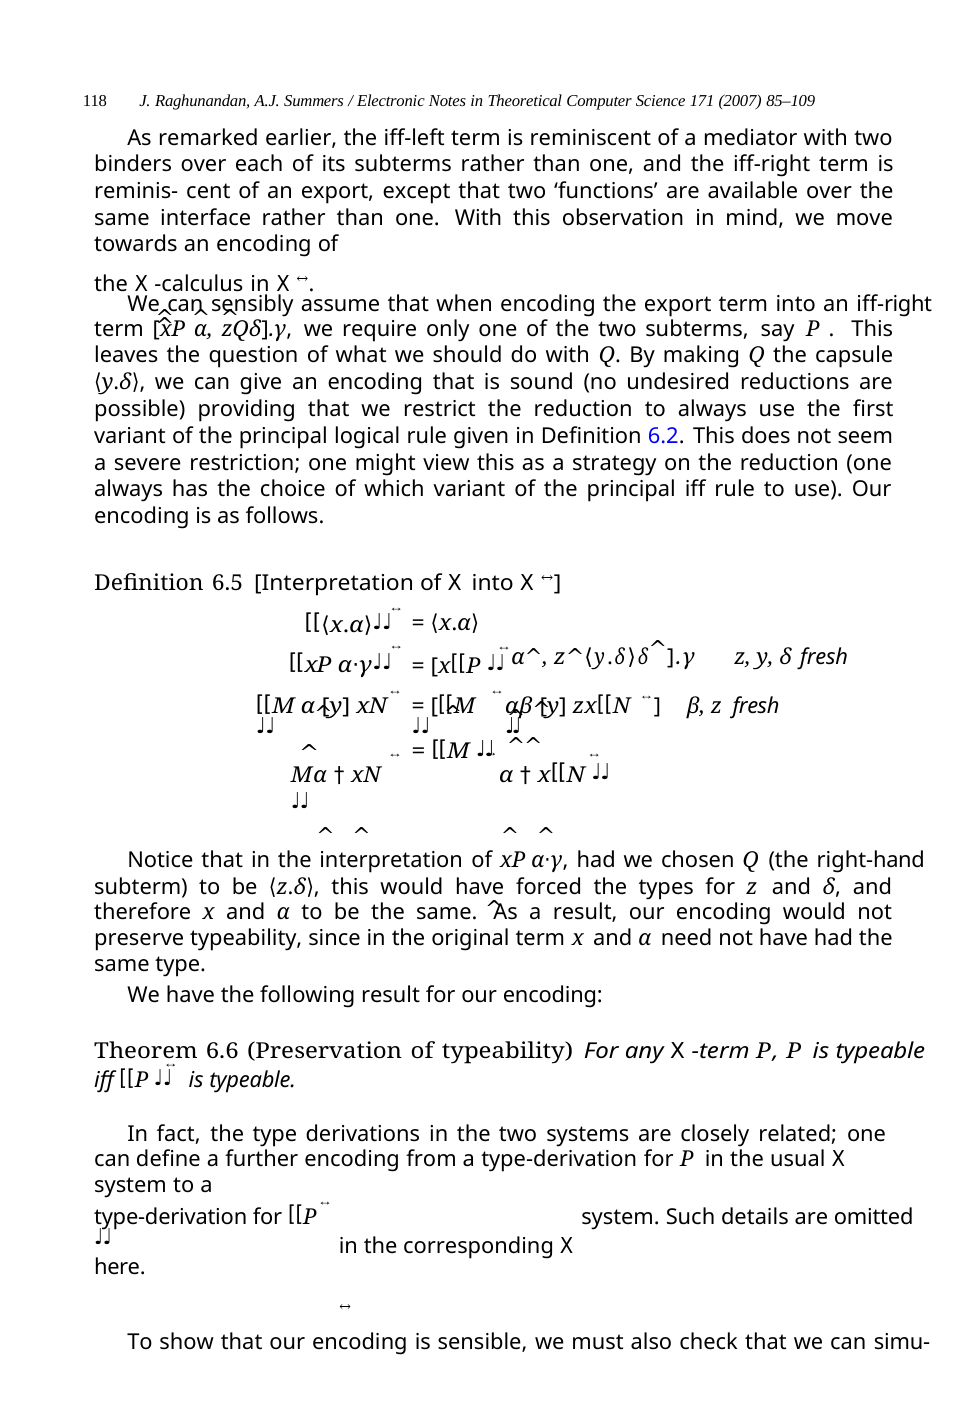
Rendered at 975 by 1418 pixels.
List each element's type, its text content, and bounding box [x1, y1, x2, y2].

text = [[[M ♩♩ [411, 696, 499, 740]
text αβ [y] zx[[N ♩♩ [505, 696, 642, 740]
text Theorem 6.6 (Preservation of typeability) For any X -term P, P is typeable [94, 1034, 973, 1064]
text To show that our encoding is sensible, we must also check that we can simu- [127, 1332, 973, 1354]
text the X -calculus in X ↔. [94, 258, 973, 300]
text iff [[P ♩♩ is typeable. [94, 1068, 973, 1093]
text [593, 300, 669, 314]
text α † x[[N ♩♩ [499, 759, 642, 788]
text = [x[[P ♩♩ [411, 650, 505, 679]
text Definition 6.5 [Interpretation of X into X ↔] [94, 530, 973, 605]
text [[⟨x.α⟩♩♩ [71, 613, 392, 637]
text system. Such details are omitted [581, 1201, 973, 1231]
text Notice that in the interpretation of xP α·γ, had we chosen Q (the right-hand [750, 851, 973, 872]
text Notice that in the interpretation of xP α·γ, had we chosen Q (the right-hand [127, 851, 750, 872]
text in the corresponding X ↔ [338, 1200, 575, 1332]
text In fact, the type derivations in the two systems are closely related; one can define a further encoding from a type-derivation for P in the usual X system to a [94, 1120, 915, 1199]
text type-derivation for [[P ♩♩ [94, 1206, 333, 1251]
text α^, z^⟨y.δ⟩δ^].γ z, y, δ fresh [802, 650, 973, 668]
text α^, z^⟨y.δ⟩δ^].γ z, y, δ fresh [511, 650, 804, 668]
text term [xP α, zQδ].γ, we require only one of the two subterms, say P . This leaves the question of what we should do with Q. By making Q the capsule ⟨y.δ⟩, we can give an encoding that is sound (no undesired reductions are possible) providing that we restrict the reduction to always use the first variant of the principal logical rule given in Definition 6.2. This does not seem a severe restriction; one might view this as a strategy on the reduction (one always has the choice of which variant of the principal iff rule to use). Our encoding is as follows. [94, 315, 893, 530]
text [[xP α·γ♩♩ [71, 650, 392, 678]
text [[M α [y] xN ♩♩ [256, 696, 403, 740]
text As remarked earlier, the iff-left term is reminiscent of a mediator with two binders over each of its subterms rather than one, and the iff-right term is reminis- cent of an export, except that two ‘functions’ are available over the same interface rather than one. With this observation in mind, we move towards an encoding of [94, 124, 893, 258]
text ^ ^ ^ ^ [316, 817, 973, 851]
text ] β, z fresh [653, 696, 738, 718]
text here. [94, 1251, 333, 1281]
text Mα † xN ♩♩ [291, 759, 403, 817]
text We have the following result for our encoding: [127, 978, 973, 1009]
text ] β, z fresh [733, 696, 973, 718]
text = ⟨x.α⟩ [411, 607, 973, 637]
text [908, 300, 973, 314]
text subterm) to be ⟨z.δ⟩, this would have forced the types for z and δ, and therefore x and α to be the same. As a result, our encoding would not preserve typeability, since in the original term x and α need not have had the same type. [94, 873, 893, 978]
